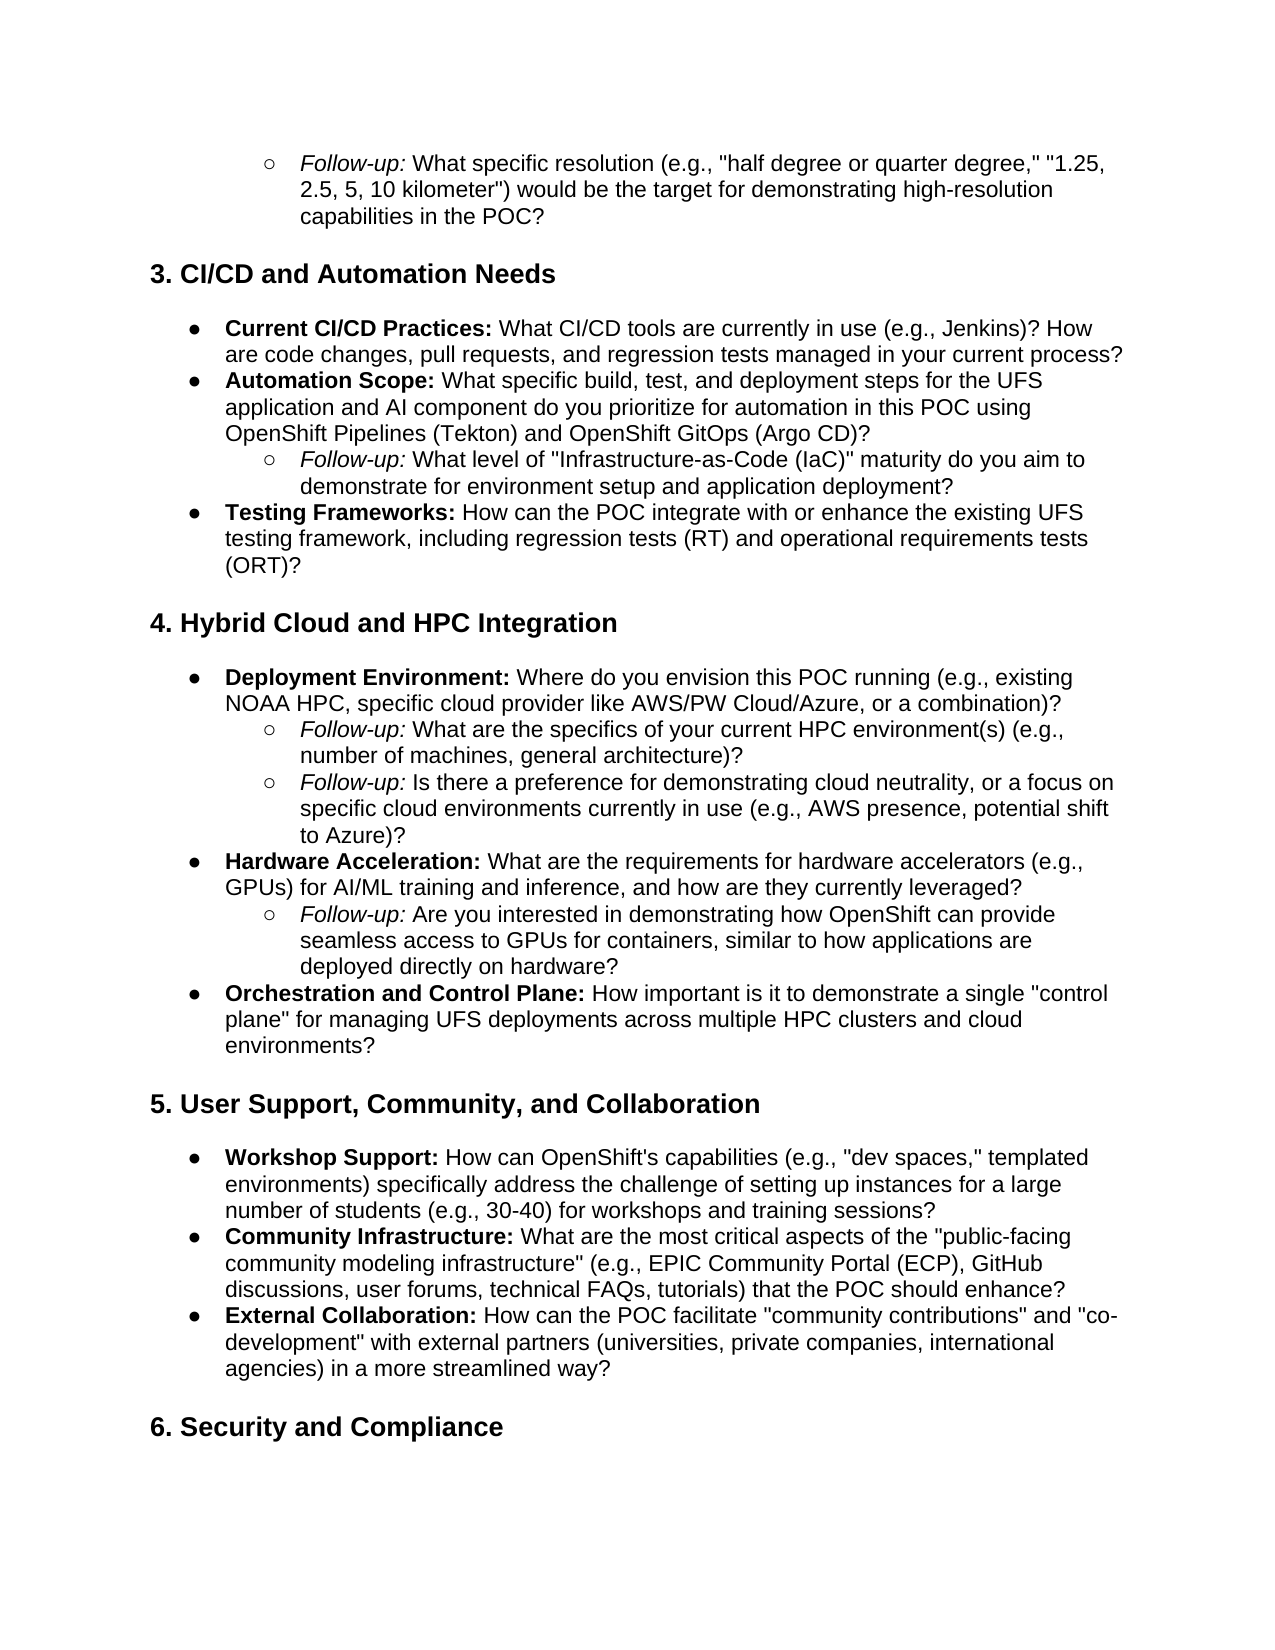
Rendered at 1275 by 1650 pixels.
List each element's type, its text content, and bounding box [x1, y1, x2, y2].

list External Collaboration: How can the POC facilitate "community contributions" and "co-development" with external partners (universities, private companies, international agencies) in a more streamlined way? [187, 1302, 1125, 1381]
list Follow-up: What specific resolution (e.g., "half degree or quarter degree," "1.25, 2.5, 5, 10 kilometer") would be the target for demonstrating high-resolution capabilities in the POC? [262, 150, 1125, 229]
list Follow-up: What are the specifics of your current HPC environment(s) (e.g., number of machines, general architecture)? [262, 716, 1125, 769]
subtitle 6. Security and Compliance [150, 1411, 1125, 1442]
list Workshop Support: How can OpenShift's capabilities (e.g., "dev spaces," templated environments) specifically address the challenge of setting up instances for a large number of students (e.g., 30-40) for workshops and training sessions? [187, 1144, 1125, 1223]
list Follow-up: Is there a preference for demonstrating cloud neutrality, or a focus on specific cloud environments currently in use (e.g., AWS presence, potential shift to Azure)? [262, 769, 1125, 848]
subtitle 3. CI/CD and Automation Needs [150, 258, 1125, 289]
list Automation Scope: What specific build, test, and deployment steps for the UFS application and AI component do you prioritize for automation in this POC using OpenShift Pipelines (Tekton) and OpenShift GitOps (Argo CD)? [187, 367, 1125, 446]
list Deployment Environment: Where do you envision this POC running (e.g., existing NOAA HPC, specific cloud provider like AWS/PW Cloud/Azure, or a combination)? [187, 663, 1125, 716]
subtitle 5. User Support, Community, and Collaboration [150, 1088, 1125, 1119]
subtitle 4. Hybrid Cloud and HPC Integration [150, 607, 1125, 638]
list Follow-up: What level of "Infrastructure-as-Code (IaC)" maturity do you aim to demonstrate for environment setup and application deployment? [262, 446, 1125, 499]
list Hardware Acceleration: What are the requirements for hardware accelerators (e.g., GPUs) for AI/ML training and inference, and how are they currently leveraged? [187, 848, 1125, 901]
list Current CI/CD Practices: What CI/CD tools are currently in use (e.g., Jenkins)? How are code changes, pull requests, and regression tests managed in your current process? [187, 314, 1125, 367]
list Testing Frameworks: How can the POC integrate with or enhance the existing UFS testing framework, including regression tests (RT) and operational requirements tests (ORT)? [187, 499, 1125, 578]
list Community Infrastructure: What are the most critical aspects of the "public-facing community modeling infrastructure" (e.g., EPIC Community Portal (ECP), GitHub discussions, user forums, technical FAQs, tutorials) that the POC should enhance? [187, 1223, 1125, 1302]
list Follow-up: Are you interested in demonstrating how OpenShift can provide seamless access to GPUs for containers, similar to how applications are deployed directly on hardware? [262, 901, 1125, 980]
list Orchestration and Control Plane: How important is it to demonstrate a single "control plane" for managing UFS deployments across multiple HPC clusters and cloud environments? [187, 980, 1125, 1059]
